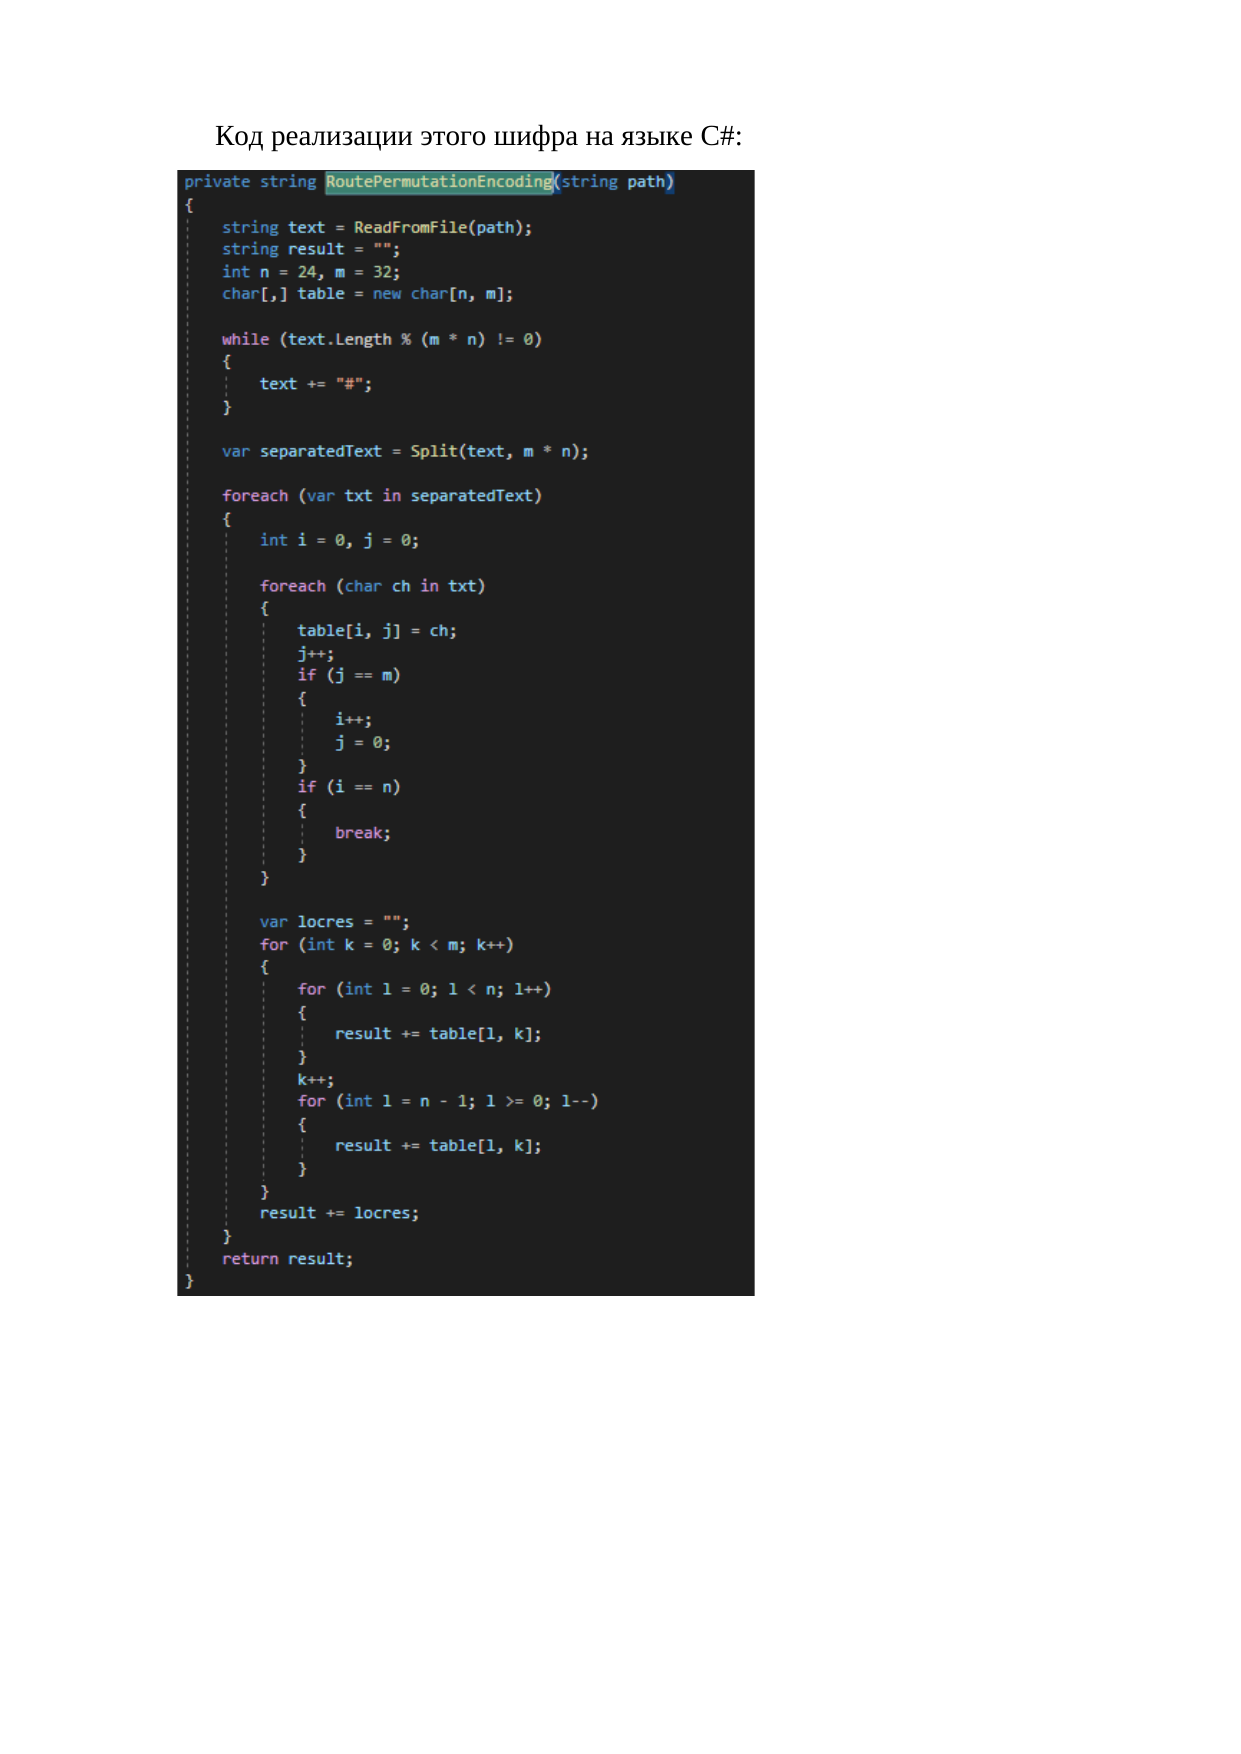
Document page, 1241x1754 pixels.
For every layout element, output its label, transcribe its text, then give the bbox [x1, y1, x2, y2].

picture [177, 170, 755, 1296]
text Код реализации этого шифра на языке C#: [215, 118, 1152, 152]
